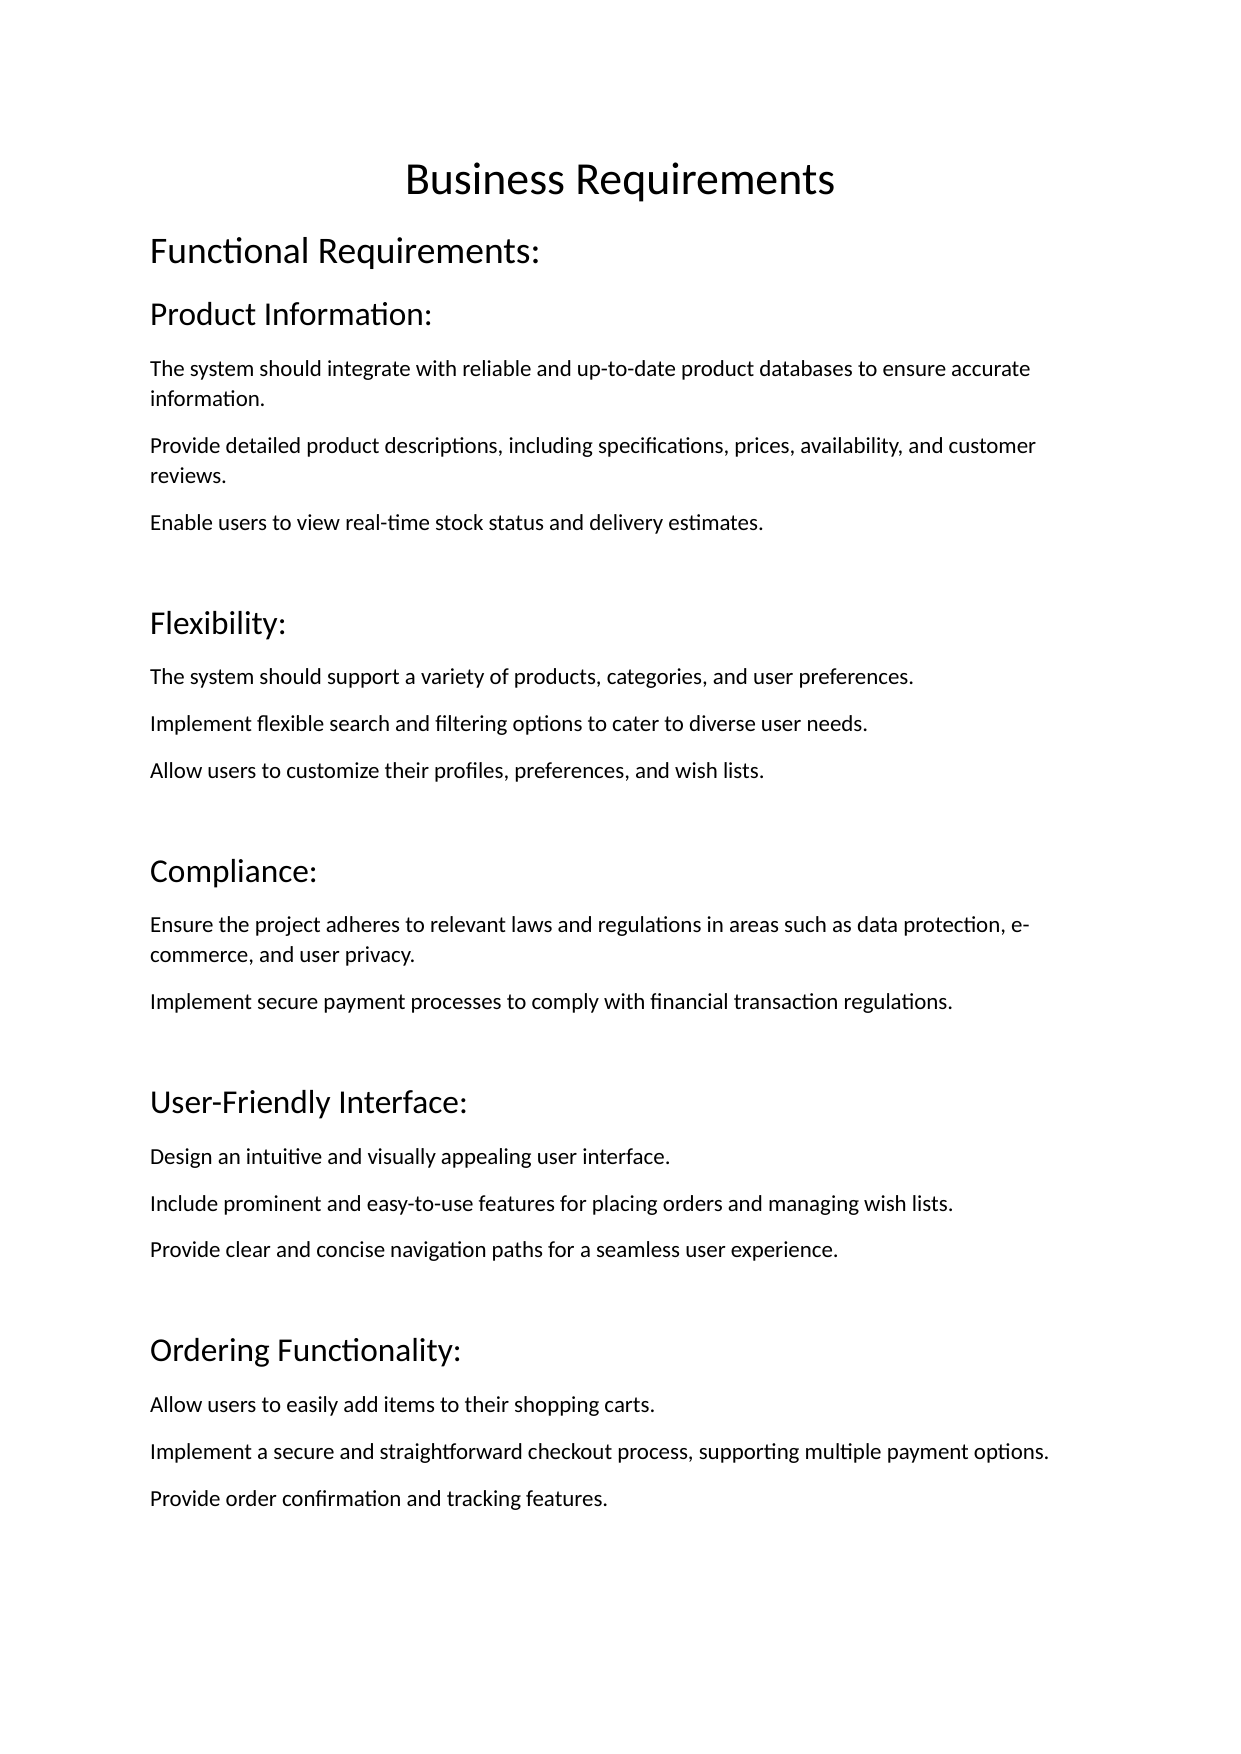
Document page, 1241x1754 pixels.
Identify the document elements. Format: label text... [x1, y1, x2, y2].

text Functional Requirements: [150, 227, 1090, 273]
text Provide detailed product descriptions, including specifications, prices, availability, and customer reviews. [150, 431, 1090, 489]
text The system should support a variety of products, categories, and user preferences. [150, 662, 1090, 690]
text Provide order confirmation and tracking features. [150, 1484, 1090, 1512]
text User-Friendly Interface: [150, 1081, 1090, 1122]
text Flexibility: [150, 602, 1090, 642]
text Design an intuitive and visually appealing user interface. [150, 1142, 1090, 1170]
text Implement flexible search and filtering options to cater to diverse user needs. [150, 709, 1090, 737]
text The system should integrate with reliable and up-to-date product databases to ensure accurate information. [150, 354, 1090, 412]
text Allow users to customize their profiles, preferences, and wish lists. [150, 756, 1090, 784]
text Ensure the project adheres to relevant laws and regulations in areas such as data protection, e-commerce, and user privacy. [150, 910, 1090, 969]
text Enable users to view real-time stock status and delivery estimates. [150, 508, 1090, 536]
text Compliance: [150, 850, 1090, 891]
text Implement secure payment processes to comply with financial transaction regulations. [150, 987, 1090, 1016]
text Business Requirements [150, 150, 1090, 206]
text Implement a secure and straightforward checkout process, supporting multiple payment options. [150, 1437, 1090, 1465]
text Ordering Functionality: [150, 1329, 1090, 1370]
text Allow users to easily add items to their shopping carts. [150, 1390, 1090, 1418]
text Include prominent and easy-to-use features for placing orders and managing wish lists. [150, 1189, 1090, 1217]
text Provide clear and concise navigation paths for a seamless user experience. [150, 1236, 1090, 1264]
text Product Information: [150, 293, 1090, 334]
